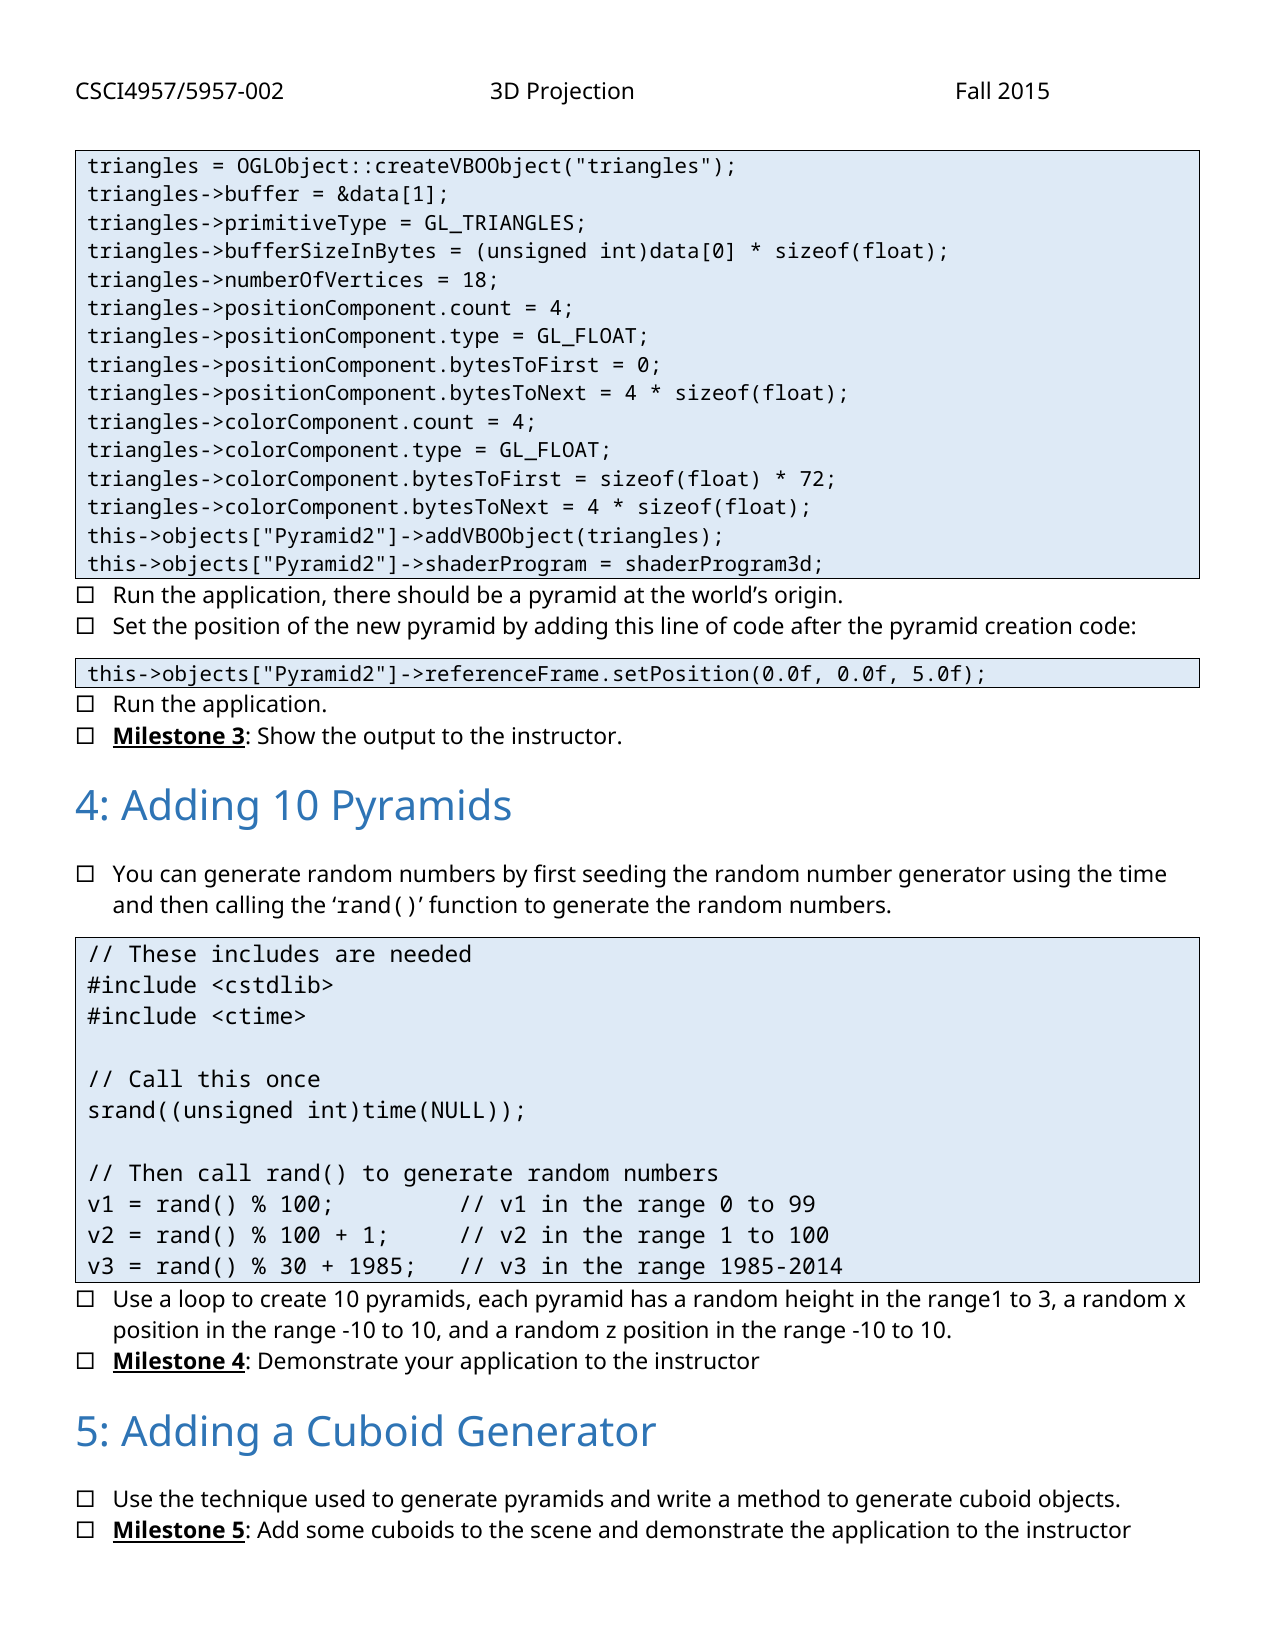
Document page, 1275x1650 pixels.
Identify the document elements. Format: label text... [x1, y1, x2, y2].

list Use a loop to create 10 pyramids, each pyramid has a random height in the range1 to 3, a random x position in the range -10 to 10, and a random z position in the range -10 to 10. [75, 1283, 1200, 1345]
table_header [76, 151, 1199, 578]
list Set the position of the new pyramid by adding this line of code after the pyramid creation code: [75, 610, 1200, 641]
list Run the application. [75, 688, 1200, 719]
list Milestone 3: Show the output to the instructor. [75, 719, 1200, 751]
table_header // These includes are needed #include <cstdlib> #include <ctime> // Call this once srand((unsigned int)time(NULL)); // Then call rand() to generate random numbers v1 = rand() % 100; // v1 in the range 0 to 99 v2 = rand() % 100 + 1; // v2 in the range 1 to 100 v3 = rand() % 30 + 1985; // v3 in the range 1985-2014 [76, 938, 1199, 1282]
list Run the application, there should be a pyramid at the world’s origin. [75, 579, 1200, 610]
list Use the technique used to generate pyramids and write a method to generate cuboid objects. [75, 1483, 1200, 1514]
table_header this->objects["Pyramid2"]->referenceFrame.setPosition(0.0f, 0.0f, 5.0f); [76, 659, 1199, 687]
subtitle 4: Adding 10 Pyramids [75, 776, 1200, 833]
subtitle 5: Adding a Cuboid Generator [75, 1401, 1200, 1458]
list Milestone 5: Add some cuboids to the scene and demonstrate the application to the instructor [75, 1514, 1200, 1546]
list You can generate random numbers by first seeding the random number generator using the time and then calling the ‘rand()’ function to generate the random numbers. [75, 858, 1200, 920]
list Milestone 4: Demonstrate your application to the instructor [75, 1345, 1200, 1376]
